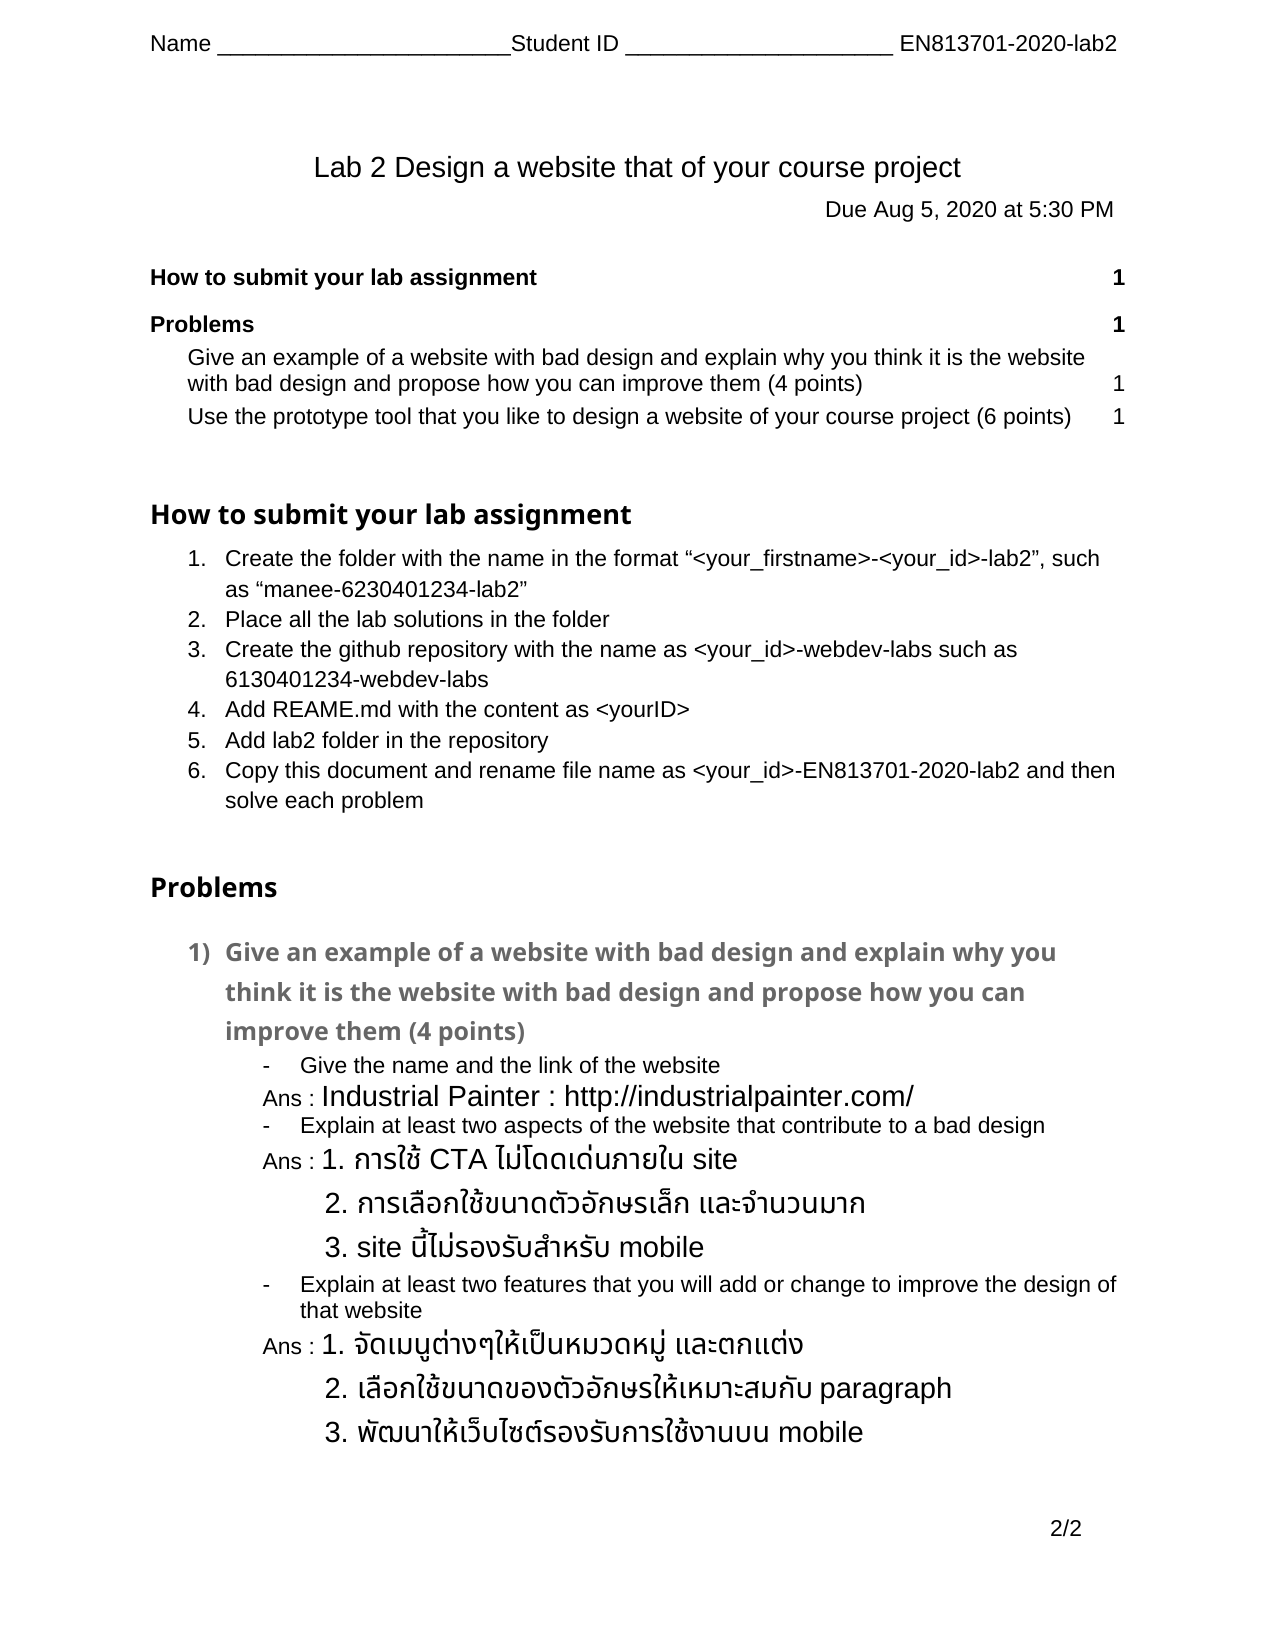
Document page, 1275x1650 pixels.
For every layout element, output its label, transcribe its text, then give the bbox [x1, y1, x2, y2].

text Ans : 1. การใช้ CTA ไม่โดดเด่นภายใน site [262, 1139, 1125, 1183]
text Ans : 1. จัดเมนูต่างๆให้เป็นหมวดหมู่ และตกแต่ง [262, 1324, 1125, 1368]
subtitle How to submit your lab assignment [150, 495, 1125, 532]
list Give the name and the link of the website [262, 1052, 1125, 1079]
text that website [262, 1297, 1125, 1324]
list Explain at least two aspects of the website that contribute to a bad design [262, 1112, 1125, 1139]
list Add lab2 folder in the repository [187, 727, 1125, 753]
list Create the folder with the name in the format “<your_firstname>-<your_id>-lab2”, such as “manee-6230401234-lab2” [187, 545, 1125, 602]
subtitle Problems [150, 868, 1125, 905]
subtitle Give an example of a website with bad design and explain why you think it is the website with bad design and propose how you can improve them (4 points) [187, 935, 1125, 1047]
list Create the github repository with the name as <your_id>-webdev-labs such as 6130401234-webdev-labs [187, 636, 1125, 692]
text Due Aug 5, 2020 at 5:30 PM [150, 196, 1125, 222]
list Copy this document and rename file name as <your_id>-EN813701-2020-lab2 and then solve each problem [187, 757, 1125, 813]
text 2. เลือกใช้ขนาดของตัวอักษรให้เหมาะสมกับparagraph [262, 1368, 1125, 1412]
list Place all the lab solutions in the folder [187, 606, 1125, 632]
text 3. พัฒนาให้เว็บไซต์รองรับการใช้งานบน mobile [300, 1412, 1125, 1456]
list Explain at least two features that you will add or change to improve the design of [262, 1271, 1125, 1297]
text 2. การเลือกใช้ขนาดตัวอักษรเล็ก และจำนวนมาก [300, 1183, 1125, 1227]
title Lab 2 Design a website that of your course project [150, 150, 1125, 183]
text 3. site นี้ไม่รองรับสำหรับ mobile [262, 1227, 1125, 1271]
list Add REAME.md with the content as <yourID> [187, 696, 1125, 723]
text Ans : Industrial Painter : http://industrialpainter.com/ [262, 1079, 1125, 1112]
